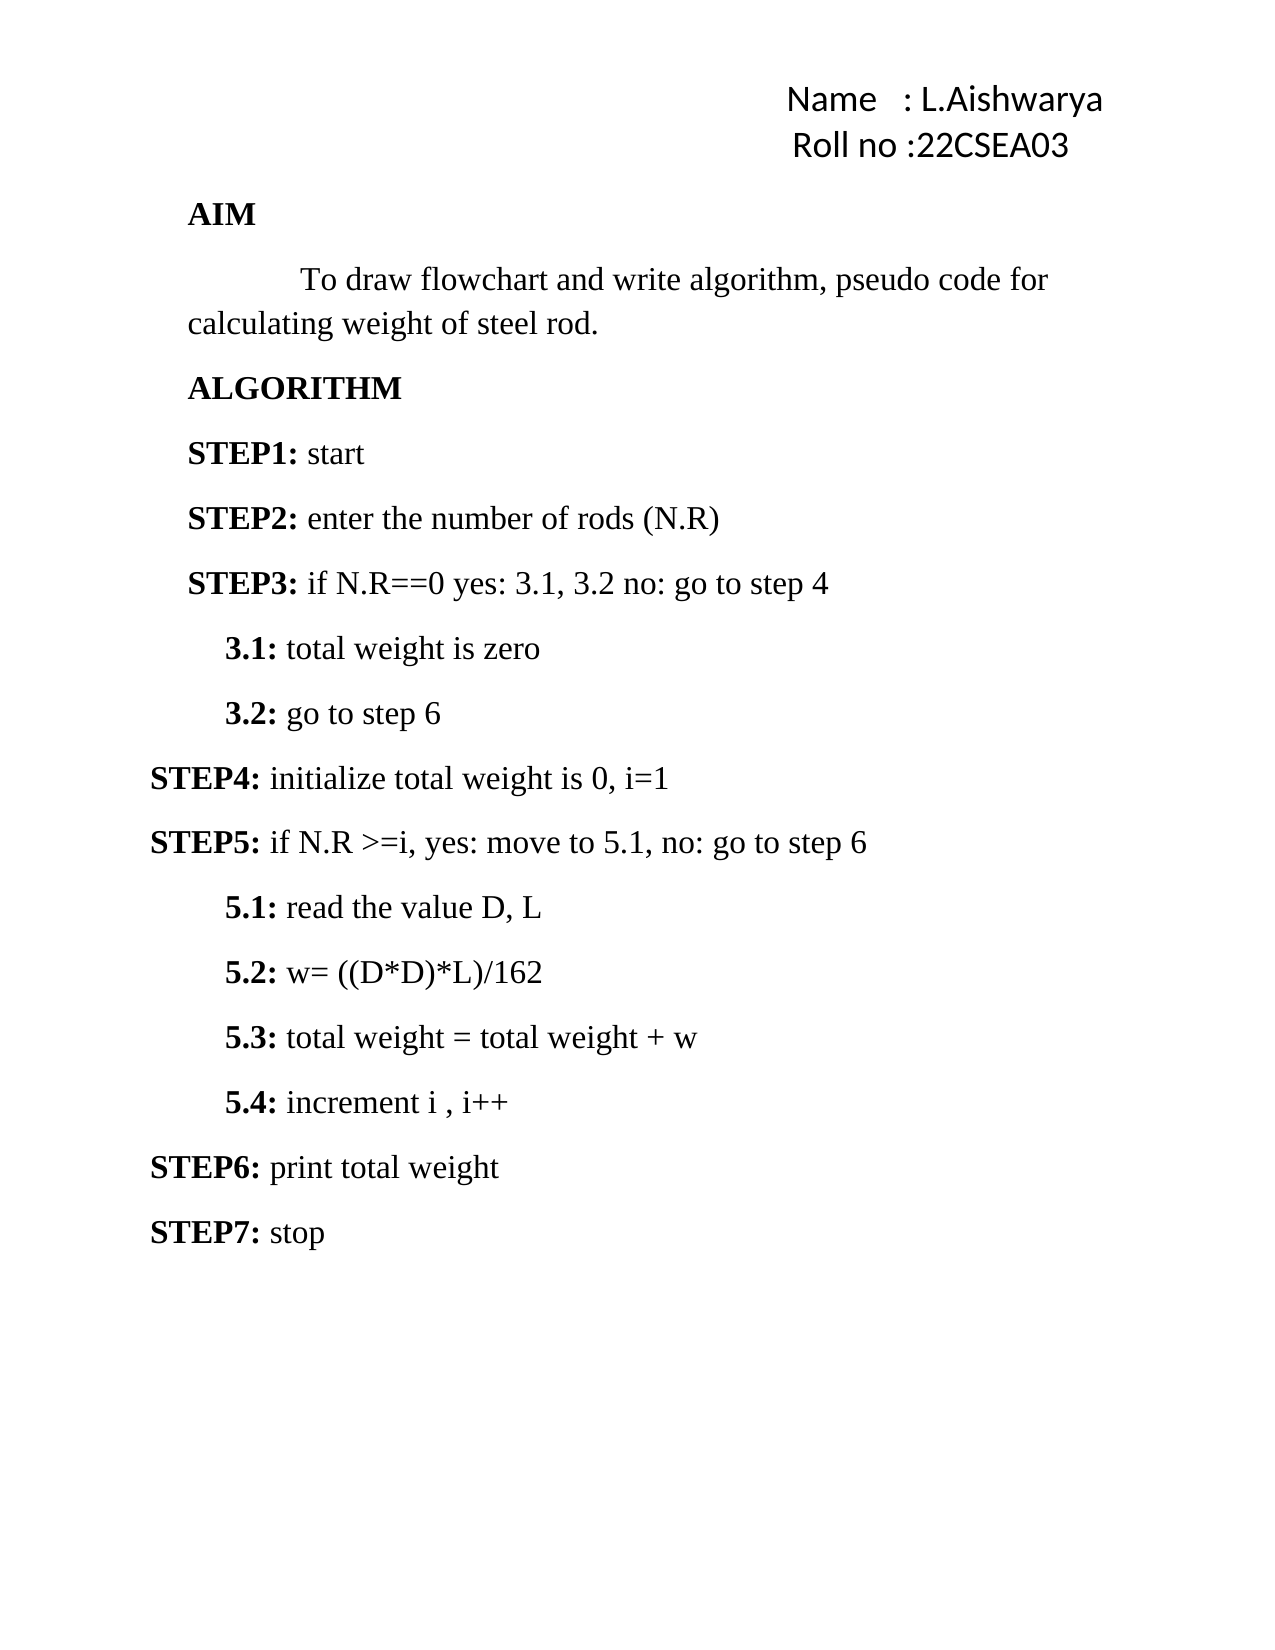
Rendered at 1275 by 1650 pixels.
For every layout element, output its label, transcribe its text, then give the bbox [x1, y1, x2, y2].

text 5.1: read the value D, L [150, 888, 1125, 926]
text 5.3: total weight = total weight + w [150, 1017, 1125, 1056]
text STEP6: print total weight [150, 1147, 1125, 1186]
text STEP4: initialize total weight is 0, i=1 [150, 758, 1125, 796]
text STEP7: stop [150, 1212, 1125, 1251]
text STEP2: enter the number of rods (N.R) [187, 498, 1125, 537]
text STEP5: if N.R >=i, yes: move to 5.1, no: go to step 6 [150, 823, 1125, 861]
text ALGORITHM [187, 368, 1125, 407]
text 3.2: go to step 6 [187, 693, 1125, 731]
text To draw flowchart and write algorithm, pseudo code for calculating weight of steel rod. [187, 259, 1125, 342]
text STEP3: if N.R==0 yes: 3.1, 3.2 no: go to step 4 [187, 563, 1125, 602]
text 3.1: total weight is zero [187, 628, 1125, 666]
text AIM [187, 195, 1125, 233]
text 5.4: increment i , i++ [150, 1082, 1125, 1121]
text STEP1: start [187, 433, 1125, 472]
text 5.2: w= ((D*D)*L)/162 [150, 953, 1125, 991]
